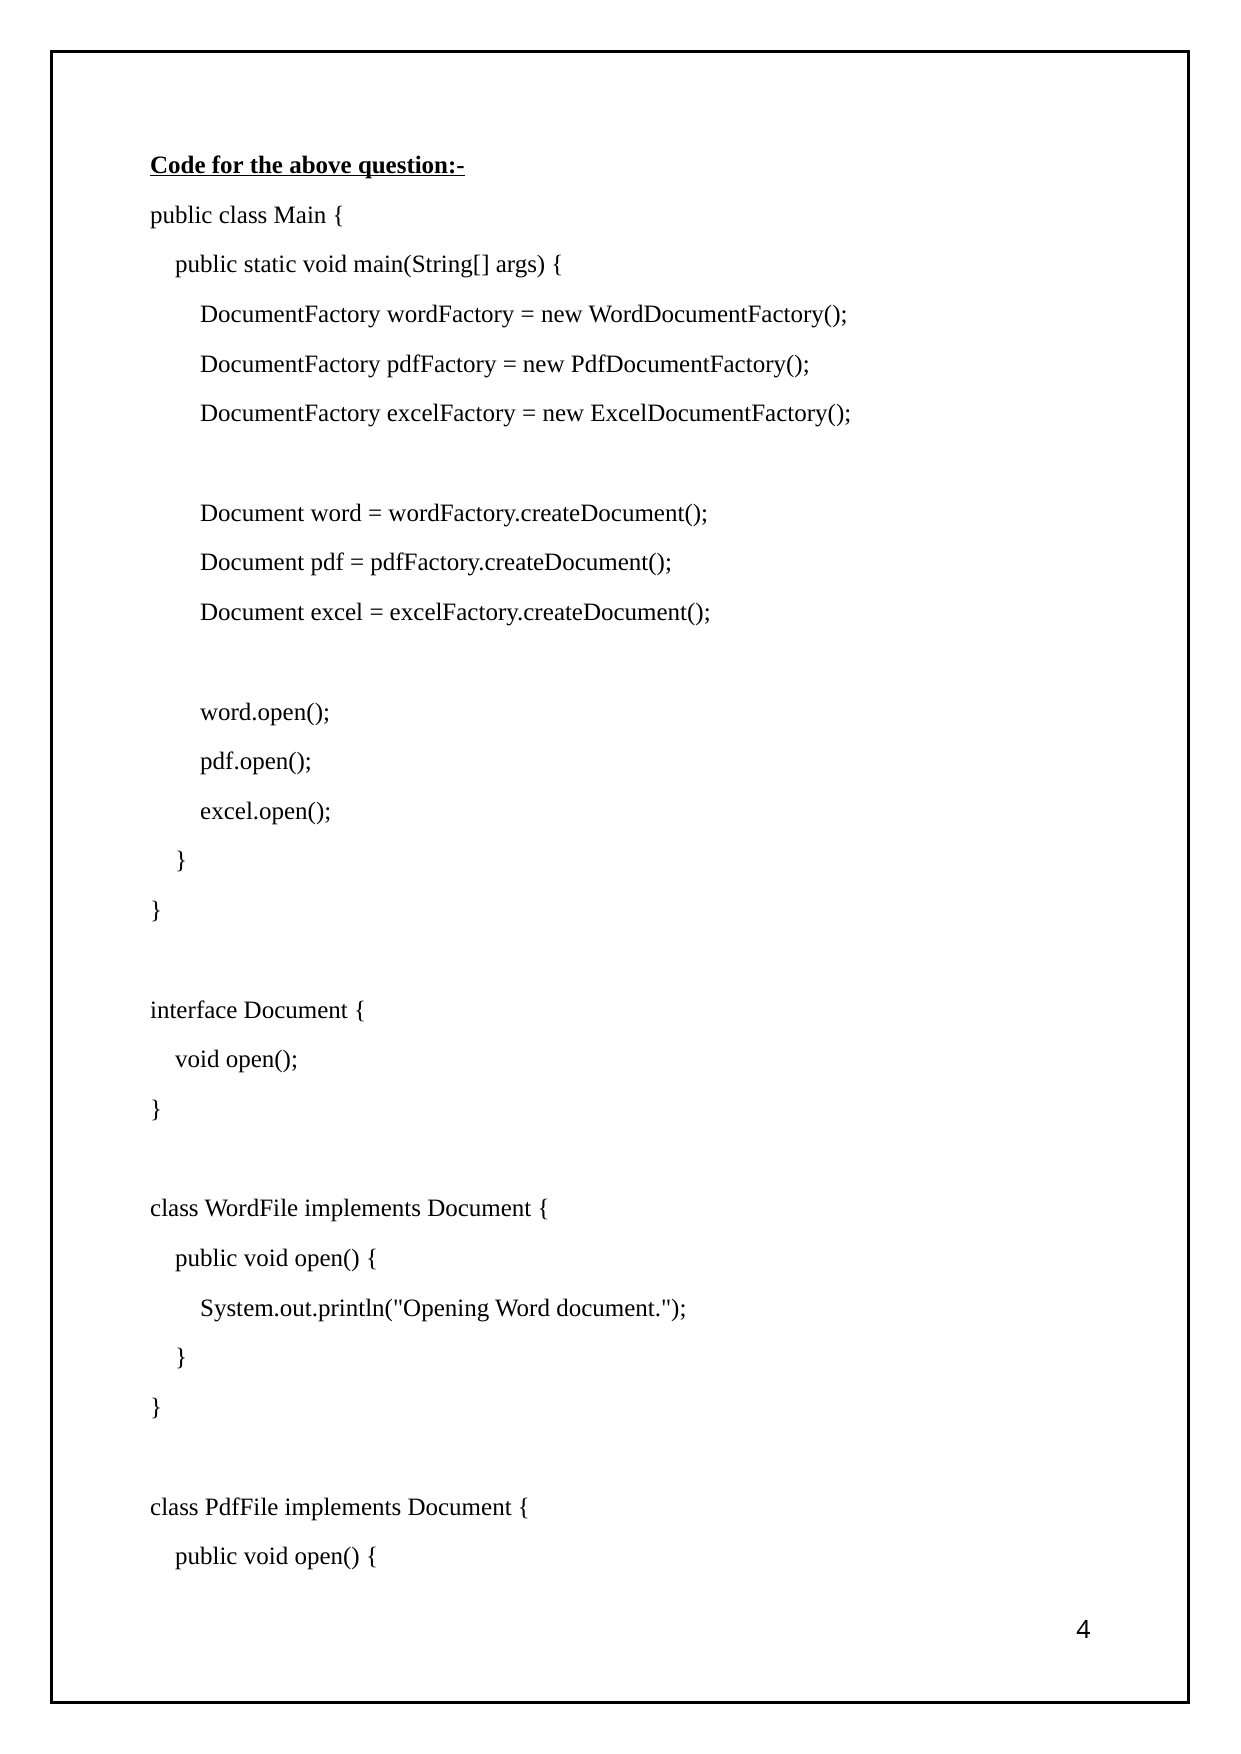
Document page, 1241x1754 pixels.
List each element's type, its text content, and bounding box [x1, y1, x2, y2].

text excel.open(); [150, 796, 1090, 825]
text public static void main(String[] args) { [150, 249, 1090, 278]
text } [150, 1094, 1090, 1123]
text pdf.open(); [150, 746, 1090, 775]
text interface Document { [150, 995, 1090, 1023]
text Document pdf = pdfFactory.createDocument(); [150, 547, 1090, 576]
text class WordFile implements Document { [150, 1193, 1090, 1222]
text word.open(); [150, 697, 1090, 725]
text class PdfFile implements Document { [150, 1492, 1090, 1520]
text } [150, 895, 1090, 924]
text public class Main { [150, 200, 1090, 228]
text } [150, 1342, 1090, 1371]
text Document excel = excelFactory.createDocument(); [150, 597, 1090, 626]
text } [150, 846, 1090, 874]
text System.out.println("Opening Word document."); [150, 1293, 1090, 1322]
text public void open() { [150, 1541, 1090, 1570]
text Document word = wordFactory.createDocument(); [150, 498, 1090, 527]
text public void open() { [150, 1243, 1090, 1272]
text void open(); [150, 1044, 1090, 1073]
text Code for the above question:- [150, 150, 1090, 179]
text } [150, 1392, 1090, 1421]
text DocumentFactory pdfFactory = new PdfDocumentFactory(); [150, 349, 1090, 377]
text DocumentFactory excelFactory = new ExcelDocumentFactory(); [150, 398, 1090, 427]
text DocumentFactory wordFactory = new WordDocumentFactory(); [150, 299, 1090, 328]
